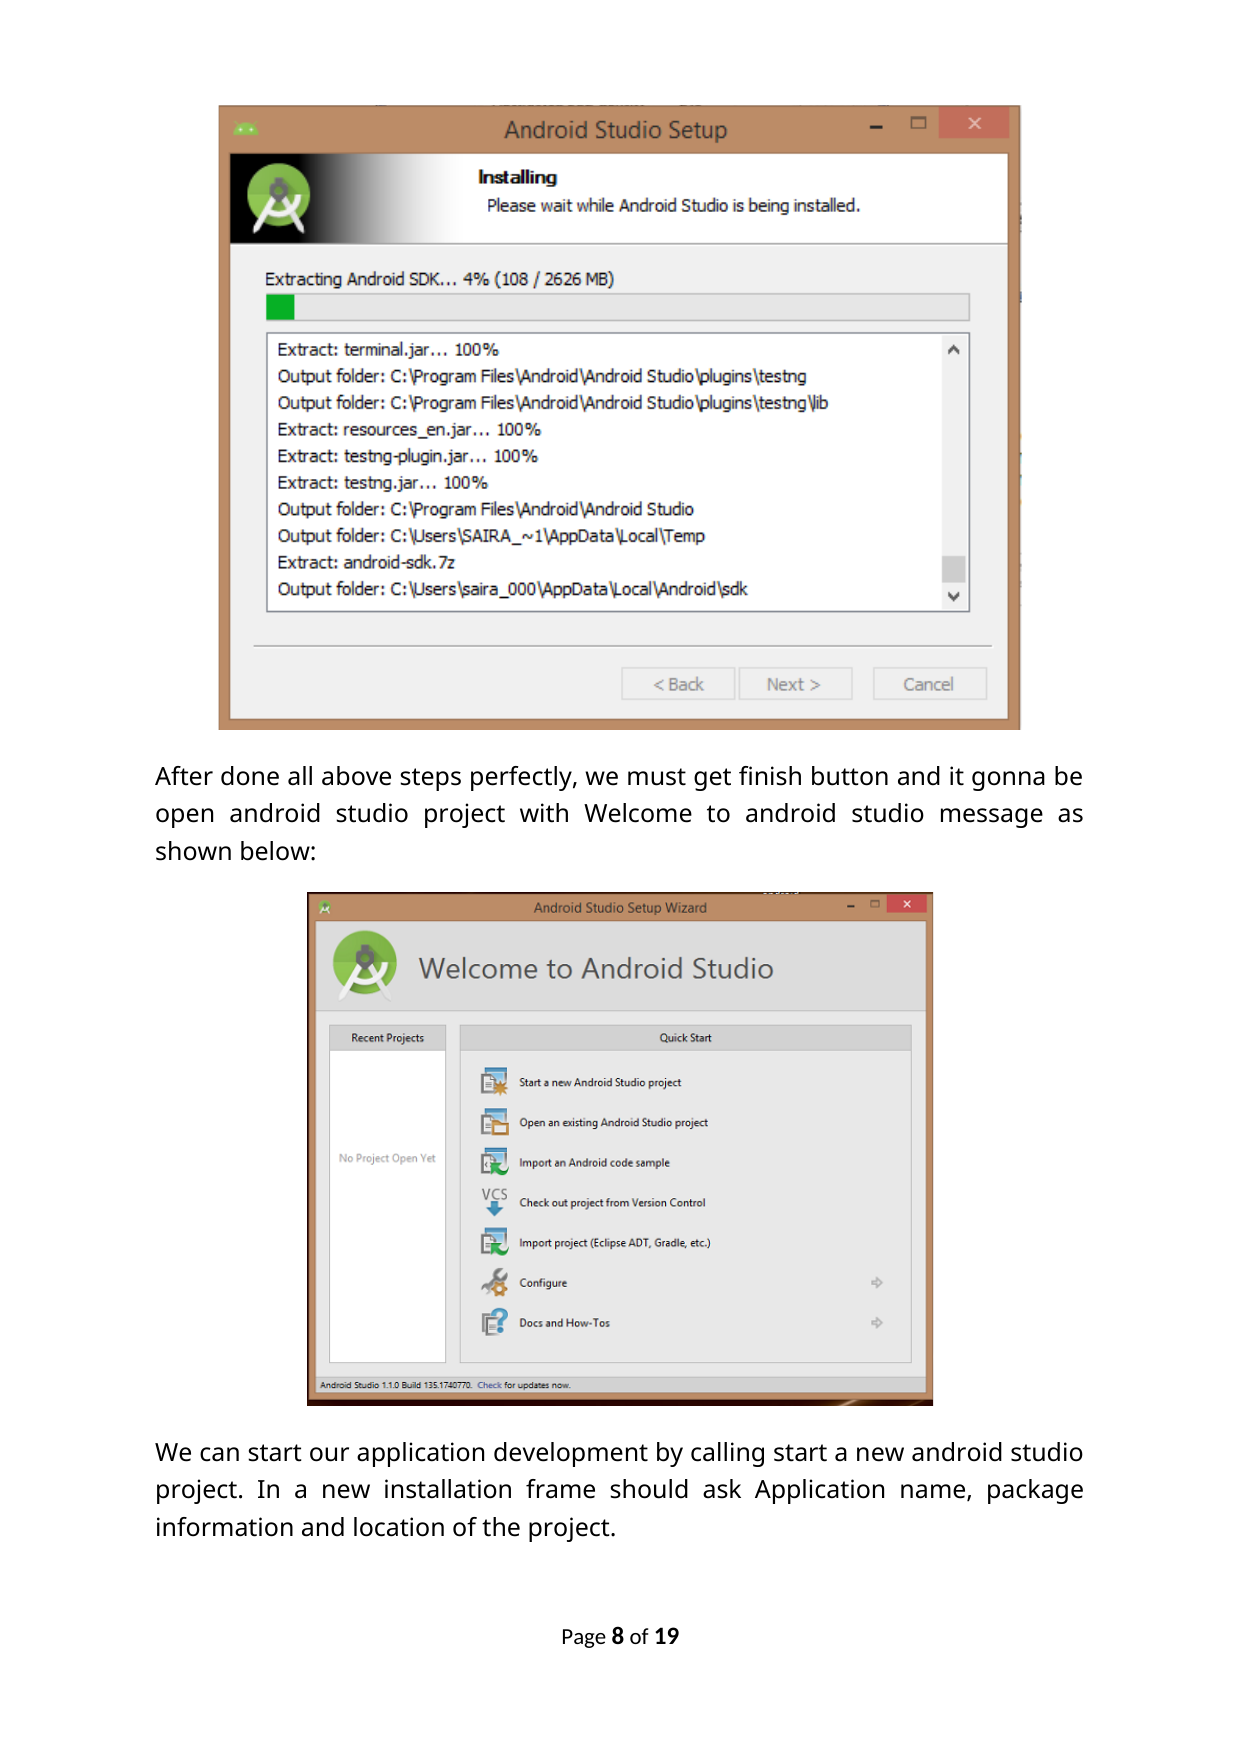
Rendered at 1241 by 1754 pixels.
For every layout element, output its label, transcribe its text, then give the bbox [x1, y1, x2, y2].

text After done all above steps perfectly, we must get finish button and it gonna be open android studio project with Welcome to android studio message as shown below: [155, 755, 1085, 867]
picture [307, 892, 934, 1406]
picture [218, 105, 1022, 730]
text We can start our application development by calling start a new android studio project. In a new installation frame should ask Application name, package information and location of the project. [155, 1431, 1085, 1543]
